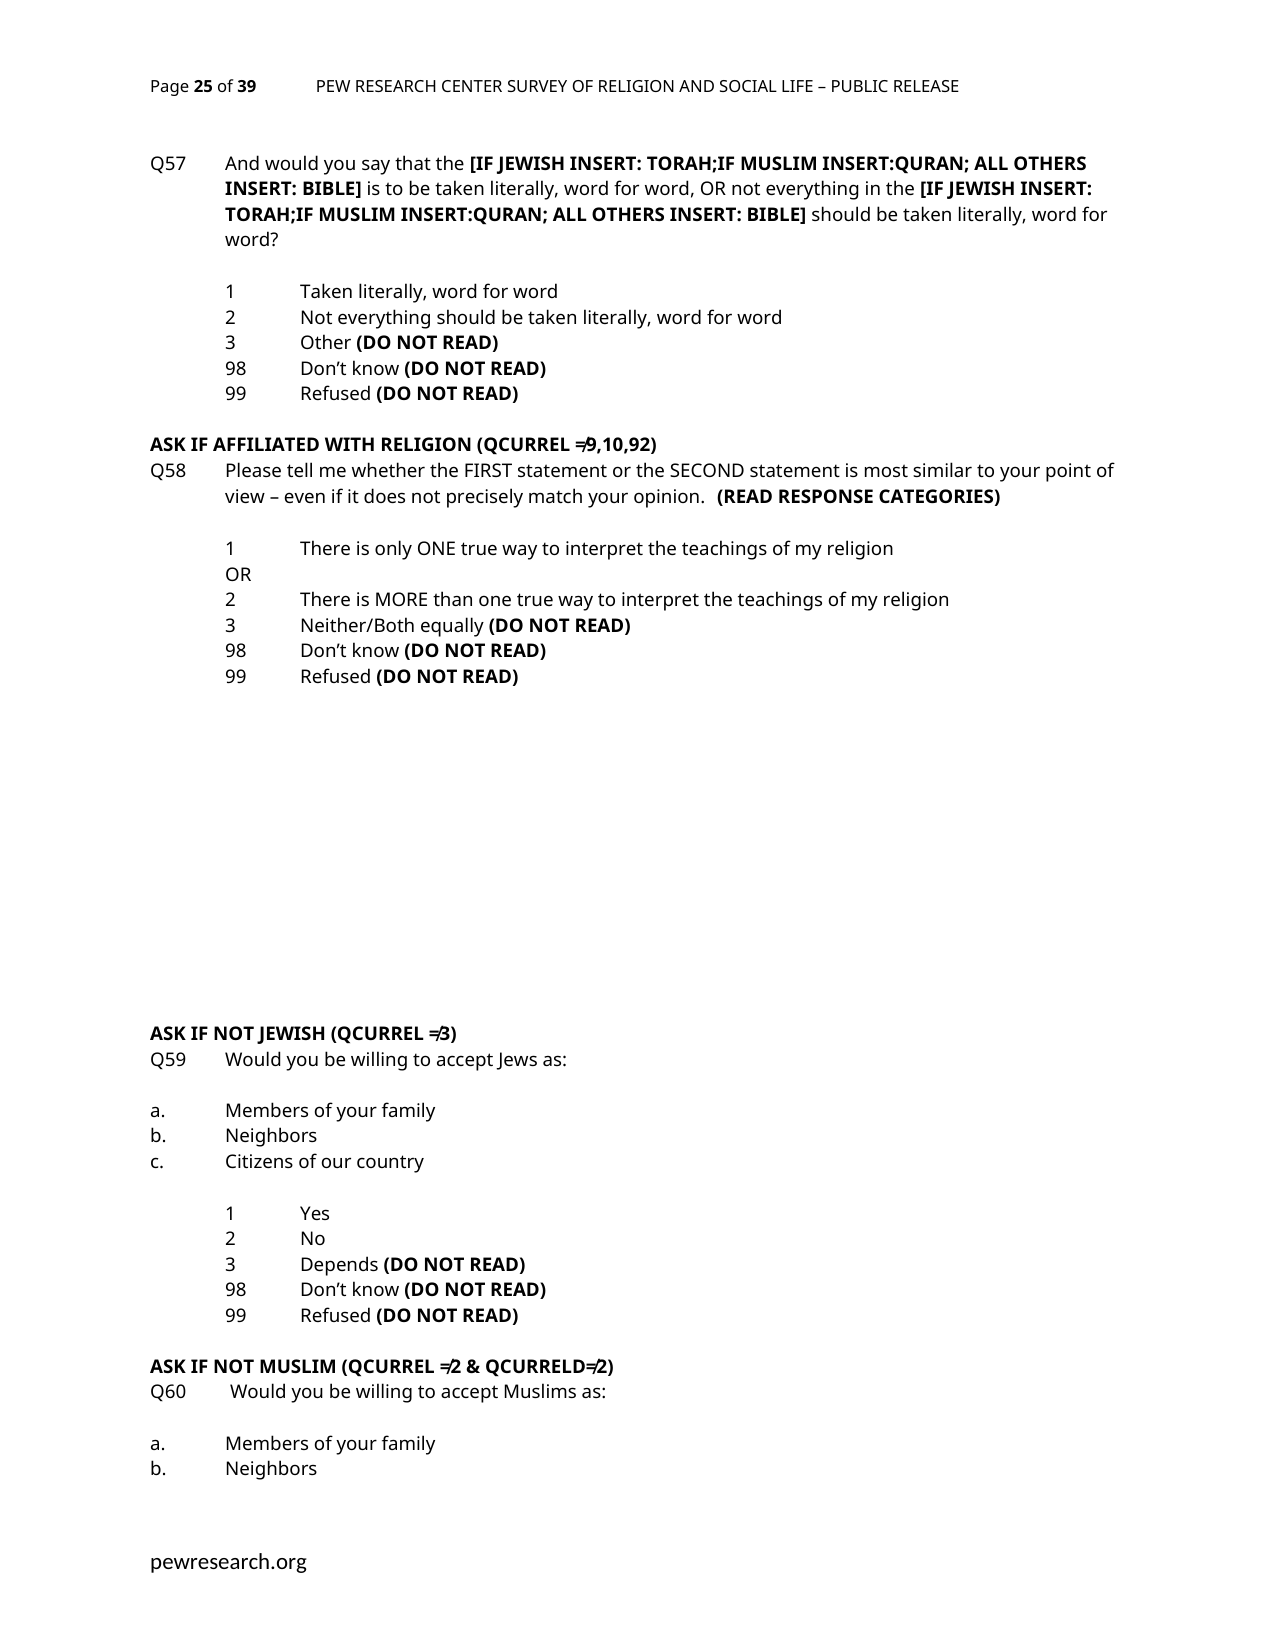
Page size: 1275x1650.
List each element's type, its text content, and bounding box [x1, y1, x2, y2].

text 2 No [225, 1226, 1125, 1251]
text ASK IF AFFILIATED WITH RELIGION (QCURREL ≠9,10,92) [150, 432, 1125, 457]
text 99 Refused (DO NOT READ) [150, 381, 1125, 406]
text OR [225, 561, 1125, 587]
text 98 Don’t know (DO NOT READ) [225, 638, 1125, 663]
text 2 There is MORE than one true way to interpret the teachings of my religion [225, 587, 1125, 612]
text b. Neighbors [150, 1455, 1125, 1481]
text Q58 Please tell me whether the FIRST statement or the SECOND statement is most similar to your point of view – even if it does not precisely match your opinion. (READ RESPONSE CATEGORIES) [150, 457, 1125, 509]
text b. Neighbors [150, 1123, 1125, 1148]
text 99 Refused (DO NOT READ) [225, 663, 1125, 689]
text 98 Don’t know (DO NOT READ) [150, 355, 1125, 381]
text Q57 And would you say that the [IF JEWISH INSERT: TORAH;IF MUSLIM INSERT:QURAN; ALL OTHERS INSERT: BIBLE] is to be taken literally, word for word, OR not everything in the [IF JEWISH INSERT: TORAH;IF MUSLIM INSERT:QURAN; ALL OTHERS INSERT: BIBLE] should be taken literally, word for word? [150, 150, 1125, 252]
text 99 Refused (DO NOT READ) [225, 1302, 1125, 1328]
text ASK IF NOT JEWISH (QCURREL ≠3) [150, 1021, 1125, 1046]
text Q59 Would you be willing to accept Jews as: [150, 1046, 1125, 1072]
text a. Members of your family [150, 1430, 1125, 1455]
text a. Members of your family [150, 1097, 1125, 1123]
text 1 Yes [225, 1200, 1125, 1226]
text 3 Other (DO NOT READ) [225, 329, 1125, 355]
text 2 Not everything should be taken literally, word for word [225, 304, 1125, 329]
text 3 Neither/Both equally (DO NOT READ) [225, 612, 1125, 638]
text 1 There is only ONE true way to interpret the teachings of my religion [225, 536, 1125, 561]
text c. Citizens of our country [150, 1148, 1125, 1174]
text ASK IF NOT MUSLIM (QCURREL ≠2 & QCURRELD≠2) [150, 1353, 1125, 1379]
text 98 Don’t know (DO NOT READ) [225, 1277, 1125, 1302]
text 3 Depends (DO NOT READ) [225, 1251, 1125, 1277]
text Q60 Would you be willing to accept Muslims as: [150, 1379, 1125, 1404]
text 1 Taken literally, word for word [225, 278, 1125, 304]
